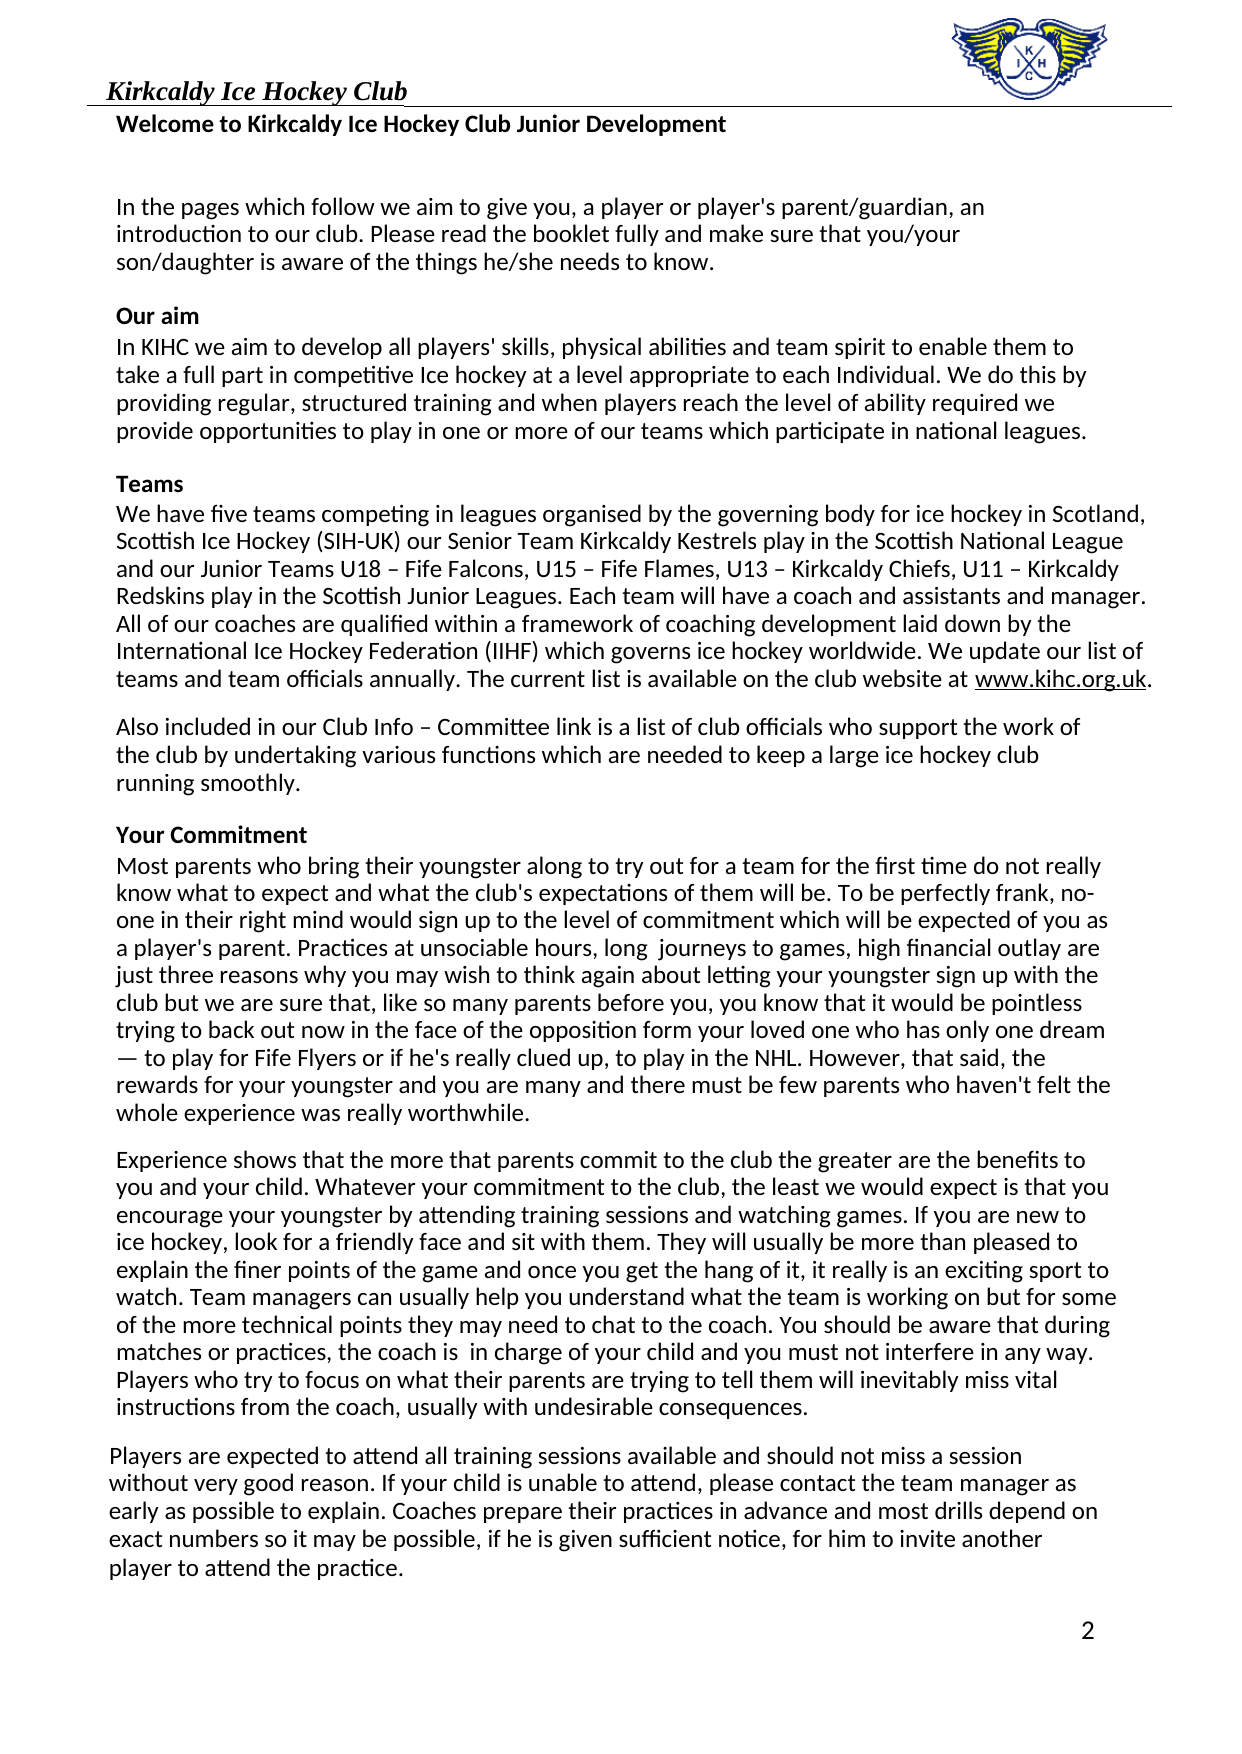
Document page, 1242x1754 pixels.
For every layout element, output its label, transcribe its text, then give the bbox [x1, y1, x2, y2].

text Your Commitment [116, 819, 1176, 850]
text Players are expected to attend all training sessions available and should not miss a session without very good reason. If your child is unable to attend, please contact the team manager as early as possible to explain. Coaches prepare their practices in advance and most drills depend on exact numbers so it may be possible, if he is given sufficient notice, for him to invite another player to attend the practice. [108, 1442, 1108, 1582]
picture [951, 18, 1108, 100]
subtitle Teams [116, 468, 1094, 498]
text Most parents who bring their youngster along to try out for a team for the first time do not really know what to expect and what the club's expectations of them will be. To be perfectly frank, no-one in their right mind would sign up to the level of commitment which will be expected of you as a player's parent. Practices at unsociable hours, long journeys to games, high financial outlay are just three reasons why you may wish to think again about letting your youngster sign up with the club but we are sure that, like so many parents before you, you know that it would be pointless trying to back out now in the face of the opposition form your loved one who has only one dream — to play for Fife Flyers or if he's really clued up, to play in the NHL. However, that said, the rewards for your youngster and you are many and there must be few parents who haven't felt the whole experience was really worthwhile. [116, 852, 1117, 1127]
text Also included in our Club Info – Committee link is a list of club officials who support the work of the club by undertaking various functions which are needed to keep a large ice hockey club running smoothly. [116, 713, 1099, 797]
text We have five teams competing in leagues organised by the governing body for ice hockey in Scotland, Scottish Ice Hockey (SIH-UK) our Senior Team Kirkcaldy Kestrels play in the Scottish National League and our Junior Teams U18 – Fife Falcons, U15 – Fife Flames, U13 – Kirkcaldy Chiefs, U11 – Kirkcaldy Redskins play in the Scottish Junior Leagues. Each team will have a coach and assistants and manager. All of our coaches are qualified within a framework of coaching development laid down by the International Ice Hockey Federation (IIHF) which governs ice hockey worldwide. We update our list of teams and team officials annually. The current list is available on the club website at www.kihc.org.uk. [116, 501, 1154, 693]
text In KIHC we aim to develop all players' skills, physical abilities and team spirit to enable them to take a full part in competitive Ice hockey at a level appropriate to each Individual. We do this by providing regular, structured training and when players reach the level of ability required we provide opportunities to play in one or more of our teams which participate in national leagues. [116, 333, 1091, 446]
subtitle Our aim [116, 300, 1094, 331]
text Experience shows that the more that parents commit to the club the greater are the benefits to you and your child. Whatever your commitment to the club, the least we would expect is that you encourage your youngster by attending training sessions and watching games. If you are new to ice hockey, look for a friendly face and sit with them. They will usually be more than pleased to explain the finer points of the game and once you get the hang of it, it really is an exciting sport to watch. Team managers can usually help you understand what the team is working on but for some of the more technical points they may need to chat to the coach. You should be aware that during matches or practices, the coach is in charge of your child and you must not interfere in any way. Players who try to focus on what their parents are trying to tell them will inevitably miss vital instructions from the coach, usually with undesirable consequences. [116, 1147, 1119, 1422]
text Welcome to Kirkcaldy Ice Hockey Club Junior Development [116, 108, 1176, 139]
text In the pages which follow we aim to give you, a player or player's parent/guardian, an introduction to our club. Please read the booklet fully and make sure that you/your son/daughter is aware of the things he/she needs to know. [116, 193, 1094, 277]
